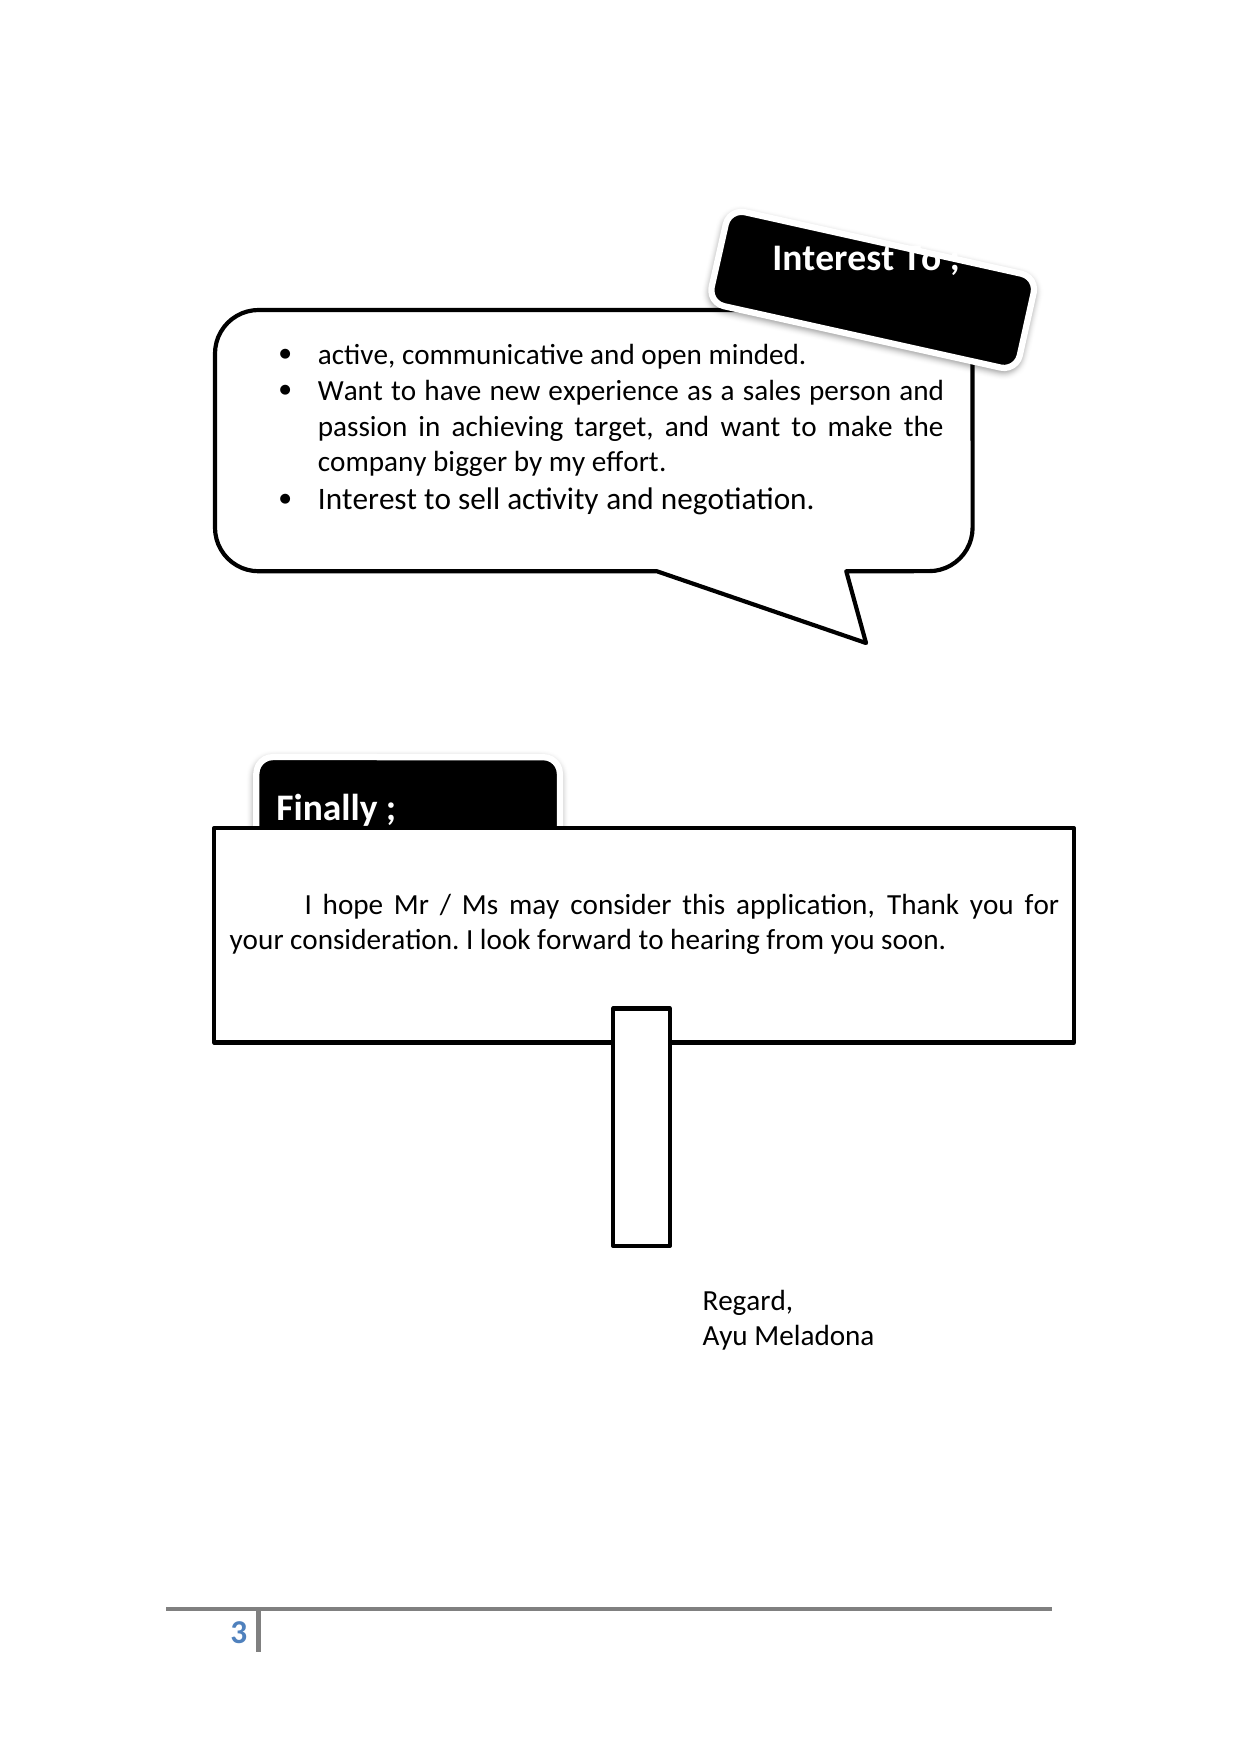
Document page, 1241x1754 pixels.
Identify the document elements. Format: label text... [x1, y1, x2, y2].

text Ayu Meladona [627, 1317, 1063, 1353]
text Regard, [627, 1282, 1063, 1317]
